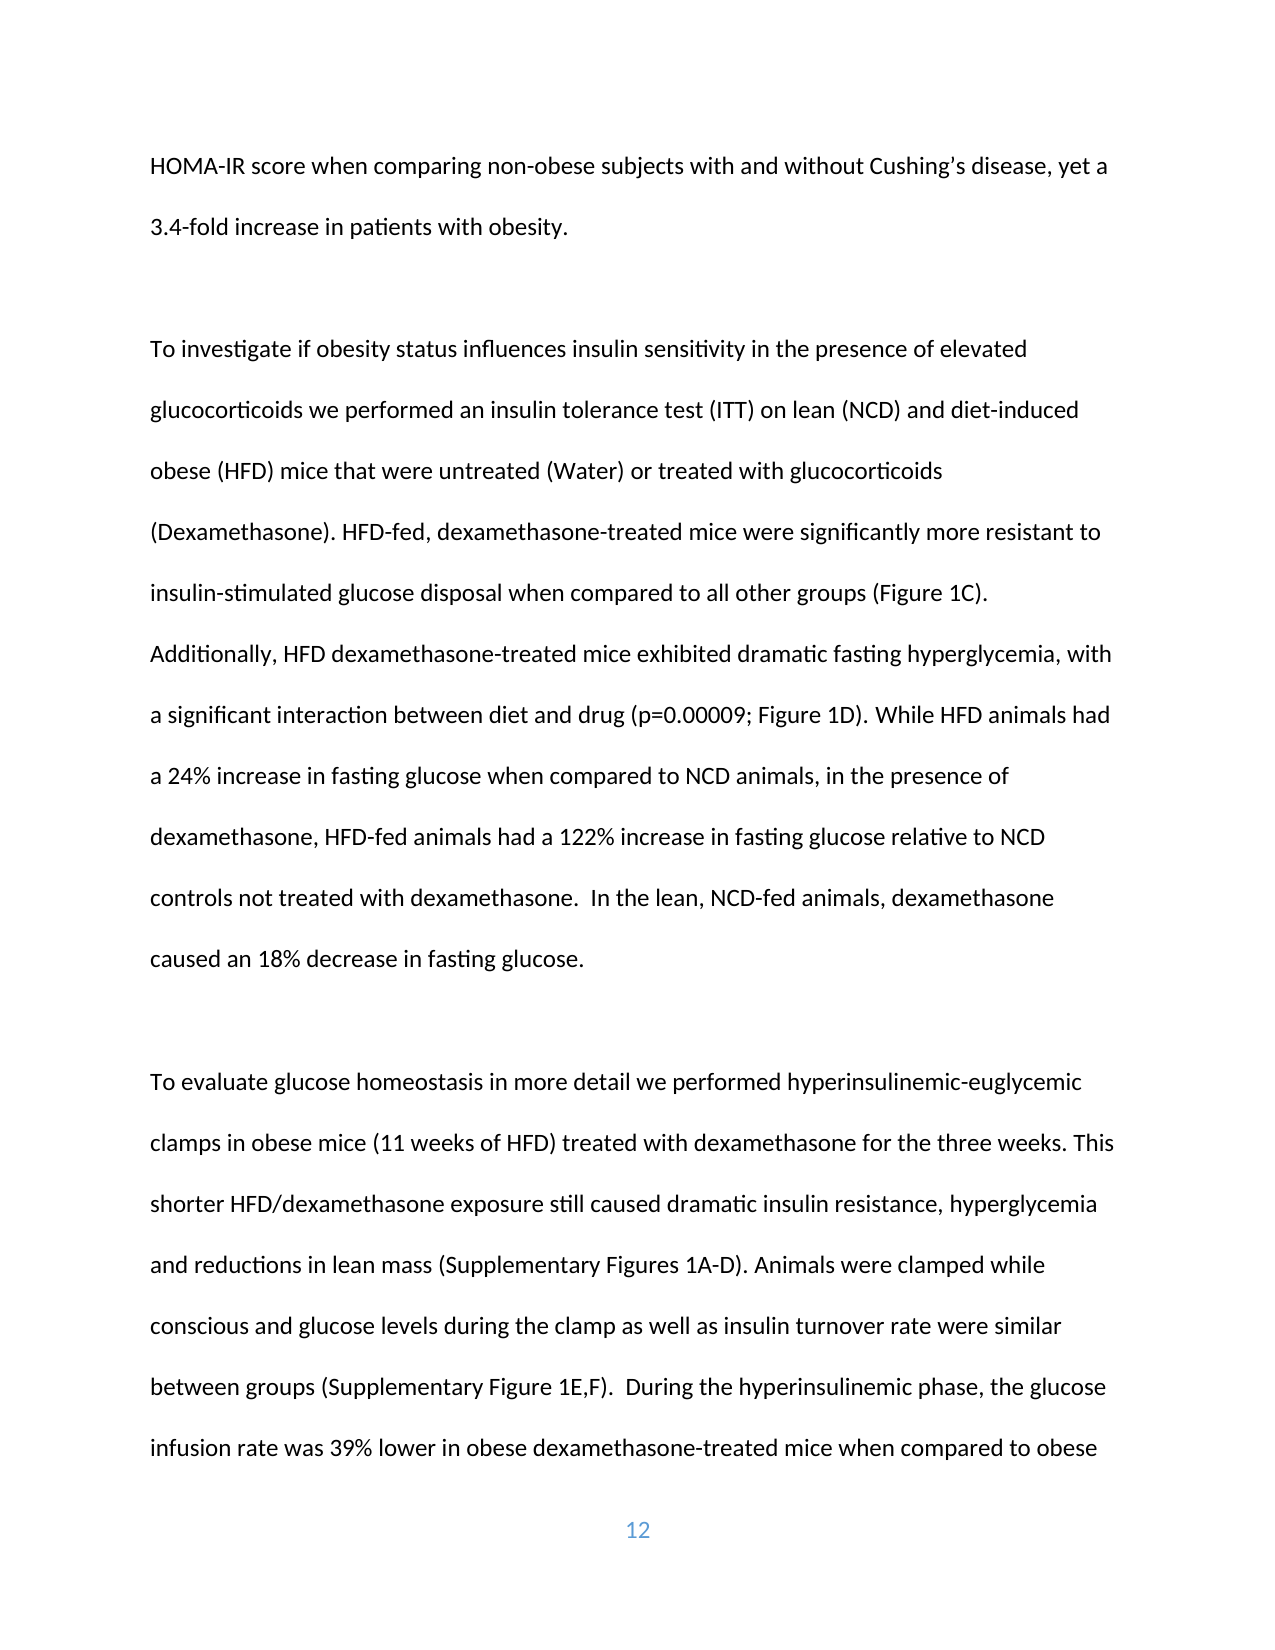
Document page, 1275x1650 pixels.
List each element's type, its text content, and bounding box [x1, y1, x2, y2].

text To investigate if obesity status influences insulin sensitivity in the presence of elevated glucocorticoids we performed an insulin tolerance test (ITT) on lean (NCD) and diet-induced obese (HFD) mice that were untreated (Water) or treated with glucocorticoids (Dexamethasone). HFD-fed, dexamethasone-treated mice were significantly more resistant to insulin-stimulated glucose disposal when compared to all other groups (Figure 1C). Additionally, HFD dexamethasone-treated mice exhibited dramatic fasting hyperglycemia, with a significant interaction between diet and drug (p=0.00009; Figure 1D). While HFD animals had a 24% increase in fasting glucose when compared to NCD animals, in the presence of dexamethasone, HFD-fed animals had a 122% increase in fasting glucose relative to NCD controls not treated with dexamethasone. In the lean, NCD-fed animals, dexamethasone caused an 18% decrease in fasting glucose. [150, 333, 1125, 974]
